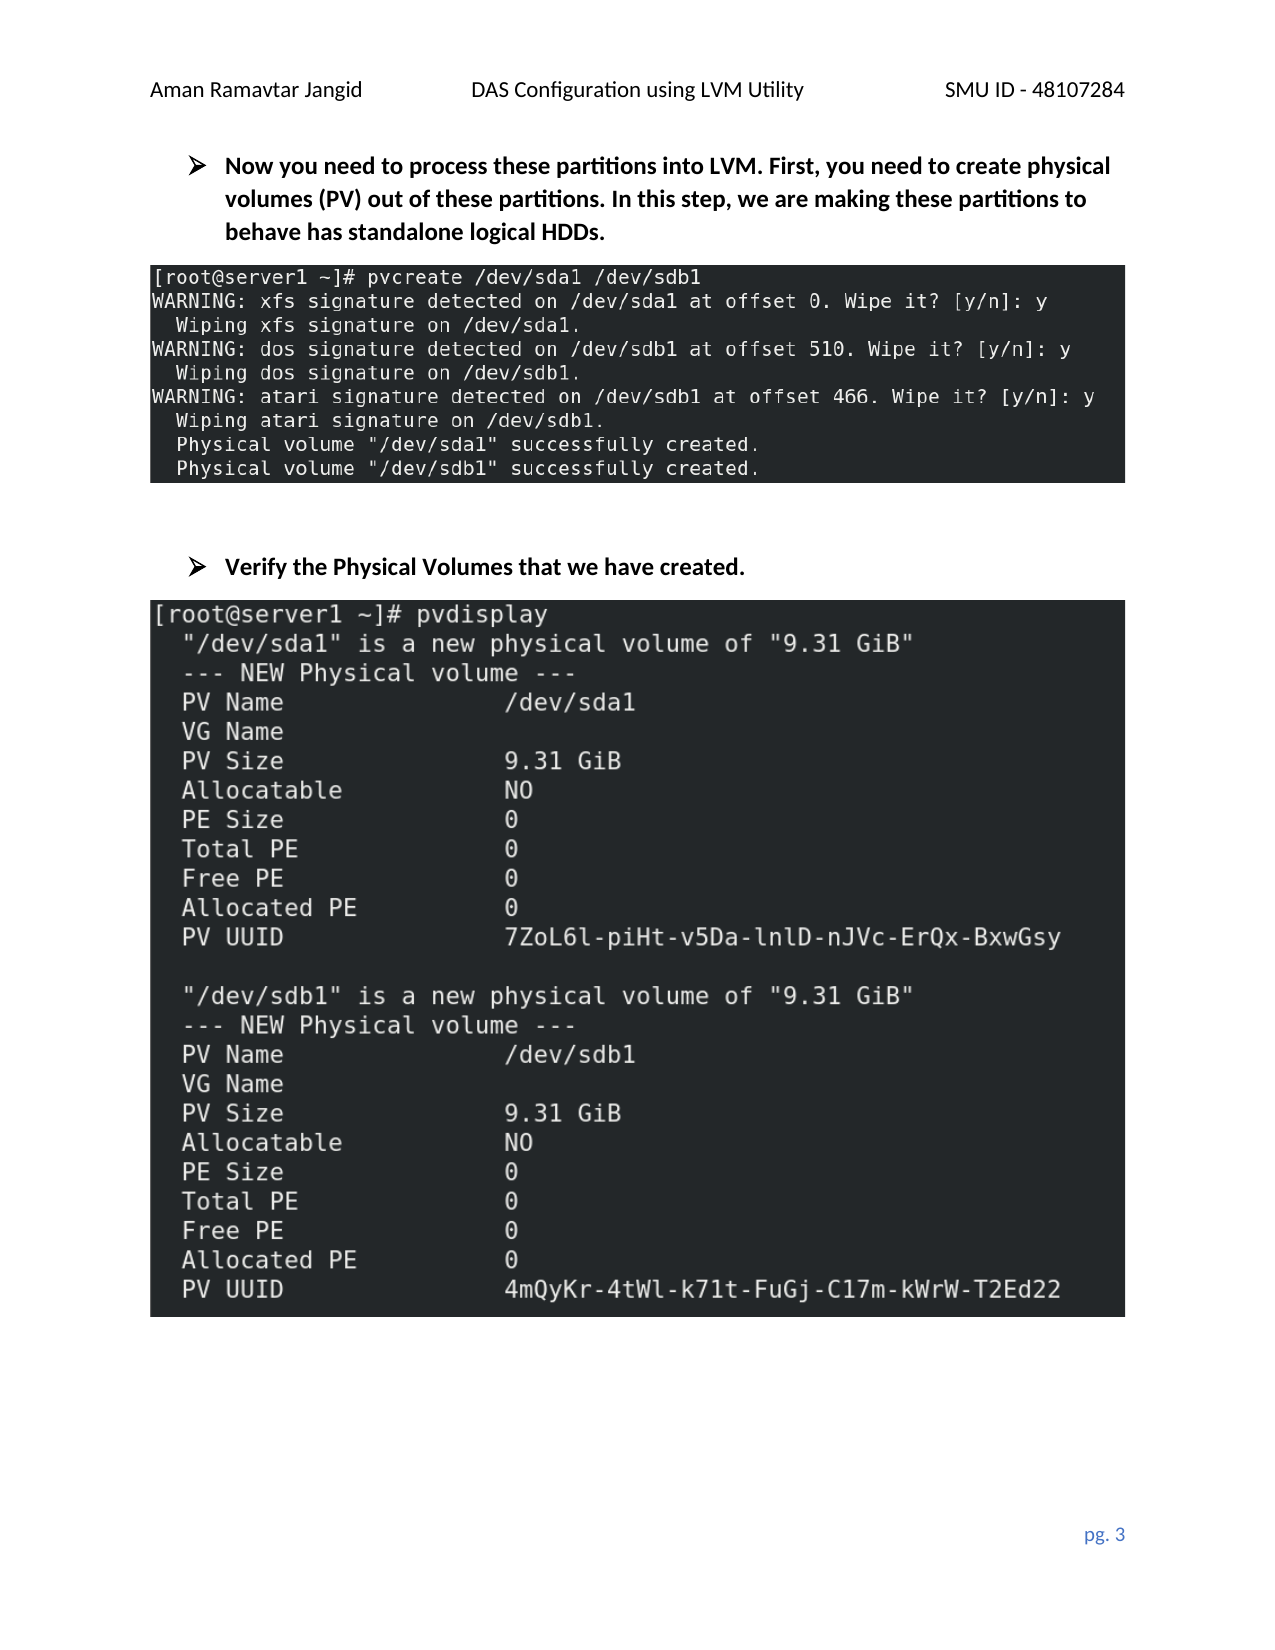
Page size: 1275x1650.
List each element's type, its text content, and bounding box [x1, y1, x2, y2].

list Now you need to process these partitions into LVM. First, you need to create physical volumes (PV) out of these partitions. In this step, we are making these partitions to behave has standalone logical HDDs. [187, 150, 1125, 246]
picture [150, 600, 1125, 1317]
list Verify the Physical Volumes that we have created. [187, 551, 1125, 582]
picture [150, 265, 1125, 483]
